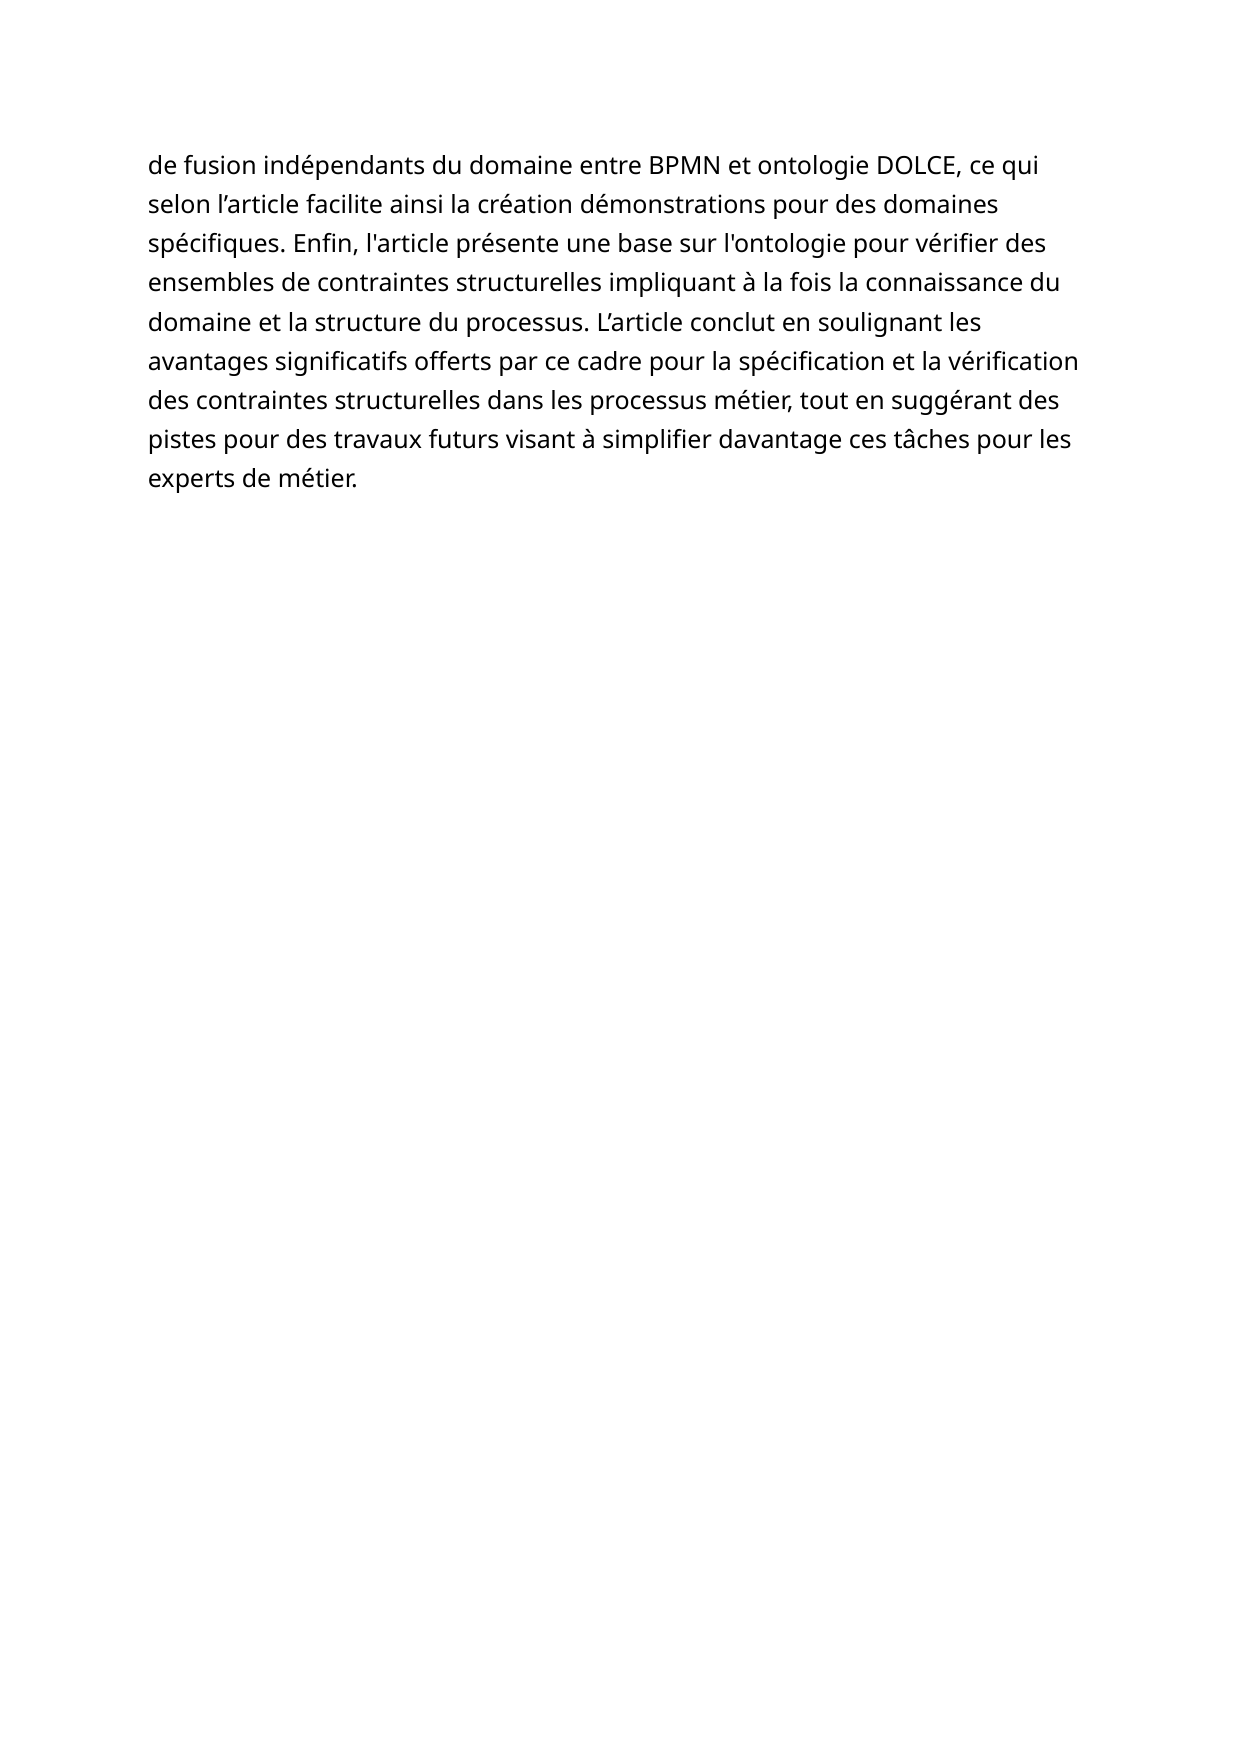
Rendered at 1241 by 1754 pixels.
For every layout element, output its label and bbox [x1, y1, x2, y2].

text [148, 148, 1093, 495]
